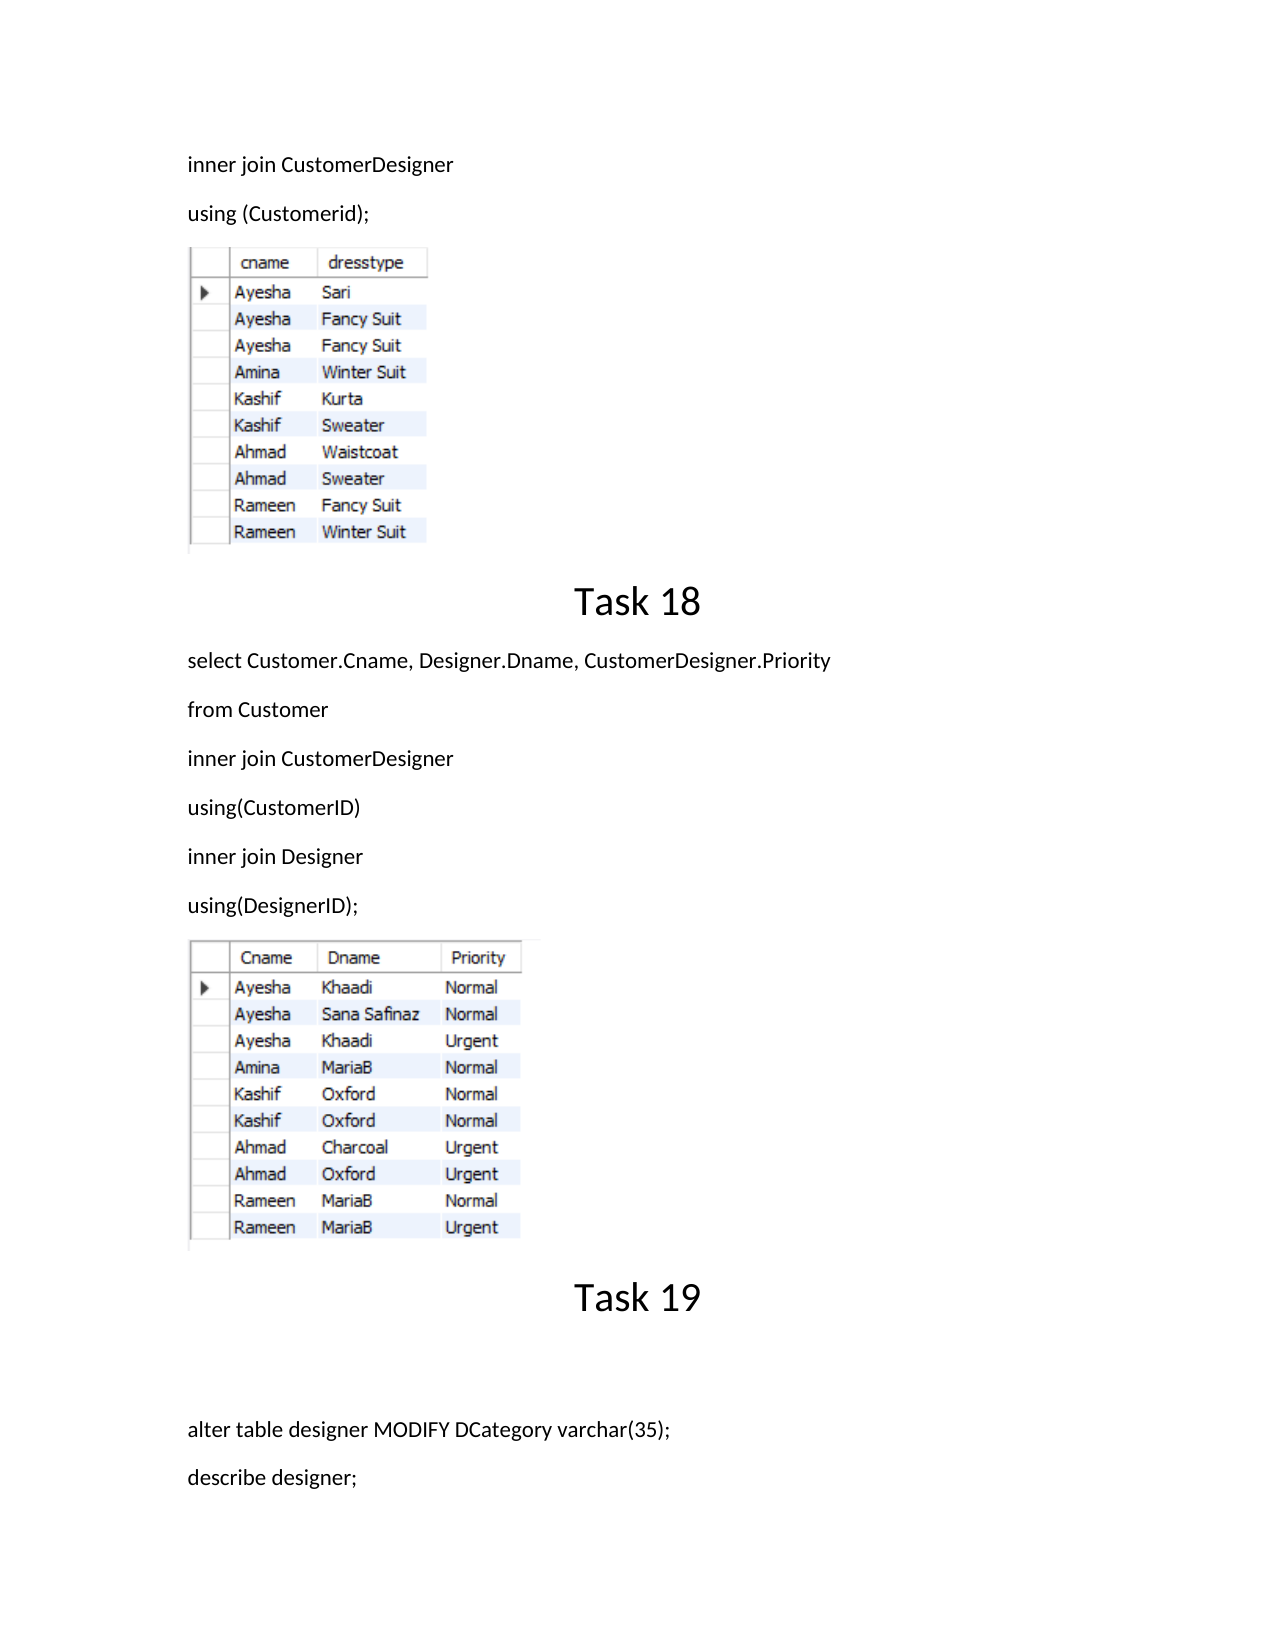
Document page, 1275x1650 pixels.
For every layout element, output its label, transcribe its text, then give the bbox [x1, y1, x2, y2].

text from Customer [187, 695, 1087, 723]
picture [187, 939, 541, 1251]
text inner join CustomerDesigner [187, 150, 1087, 178]
text using(CustomerID) [187, 793, 1087, 821]
text using(DesignerID); [187, 891, 1087, 919]
text select Customer.Cname, Designer.Dname, CustomerDesigner.Priority [187, 646, 1087, 674]
text using (Customerid); [187, 199, 1087, 227]
text inner join CustomerDesigner [187, 744, 1087, 772]
text Task 18 [187, 575, 1087, 626]
picture [187, 247, 433, 554]
text alter table designer MODIFY DCategory varchar(35); [187, 1415, 1087, 1443]
text describe designer; [187, 1463, 1087, 1492]
text inner join Designer [187, 842, 1087, 870]
text Task 19 [187, 1271, 1087, 1322]
